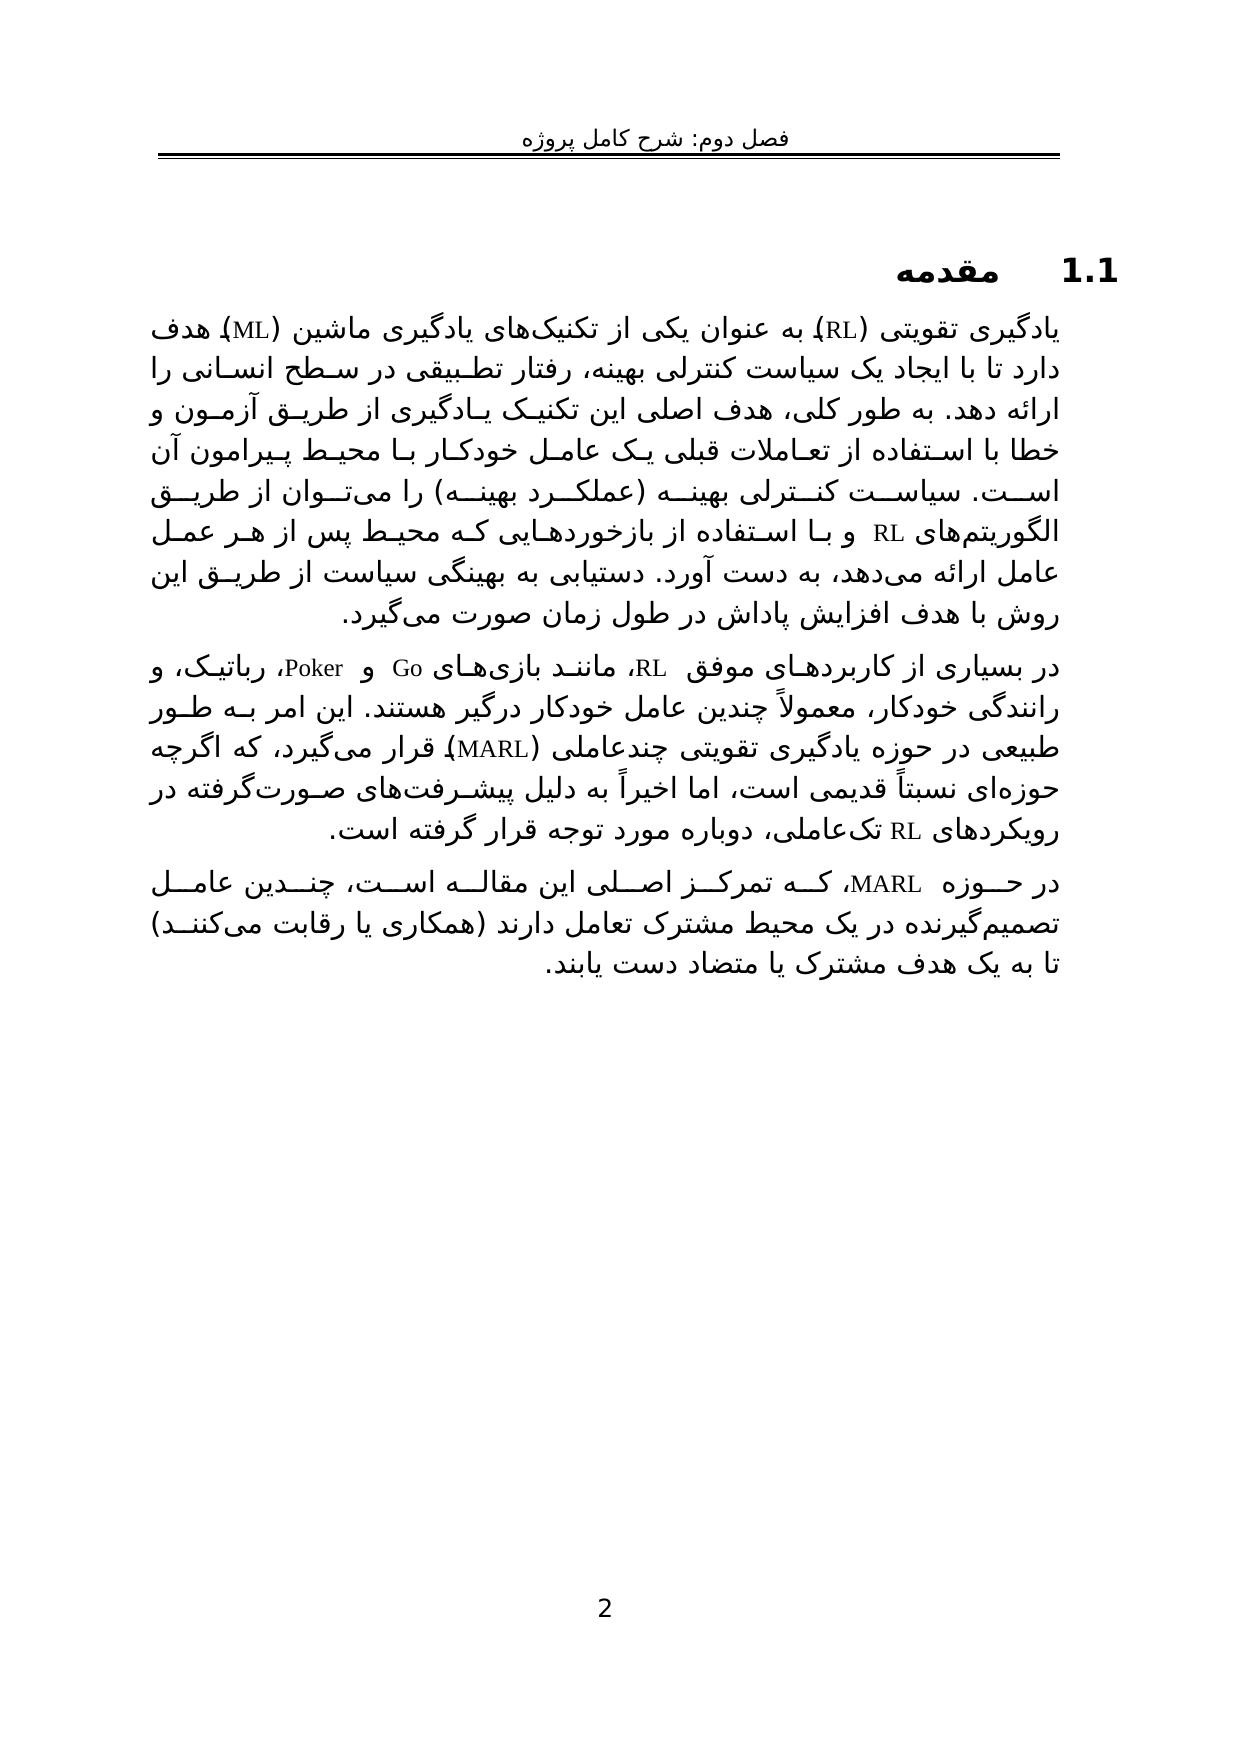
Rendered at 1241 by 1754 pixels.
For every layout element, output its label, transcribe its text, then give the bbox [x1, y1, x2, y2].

text در بسیاری از کاربردهای موفق RL، مانند بازی‌های Go و Poker، رباتیک، و رانندگی خودکار، معمولاً چندین عامل خودکار درگیر هستند. این امر به طور طبیعی در حوزه یادگیری تقویتی چندعاملی (MARL) قرار می‌گیرد، که اگرچه حوزه‌ای نسبتاً قدیمی است، اما اخیراً به دلیل پیشرفت‌های صورت‌گرفته در رویکردهای RL تک‌عاملی، دوباره مورد توجه قرار گرفته است. [150, 649, 1060, 846]
text یادگیری تقویتی (RL) به عنوان یکی از تکنیک‌های یادگیری ماشین (ML) هدف دارد تا با ایجاد یک سیاست کنترلی بهینه، رفتار تطبیقی در سطح انسانی را ارائه دهد. به طور کلی، هدف اصلی این تکنیک یادگیری از طریق آزمون و خطا با استفاده از تعاملات قبلی یک عامل خودکار با محیط پیرامون آن است. سیاست کنترلی بهینه (عملکرد بهینه) را می‌توان از طریق الگوریتم‌های RL و با استفاده از بازخوردهایی که محیط پس از هر عمل عامل ارائه می‌دهد، به دست آورد. دستیابی به بهینگی سیاست از طریق این روش با هدف افزایش پاداش در طول زمان صورت می‌گیرد. [150, 311, 1060, 630]
text در حوزه MARL، که تمرکز اصلی این مقاله است، چندین عامل تصمیم‌گیرنده در یک محیط مشترک تعامل دارند (همکاری یا رقابت می‌کنند) تا به یک هدف مشترک یا متضاد دست یابند. [150, 865, 1060, 981]
subtitle مقدمه [150, 252, 1060, 291]
